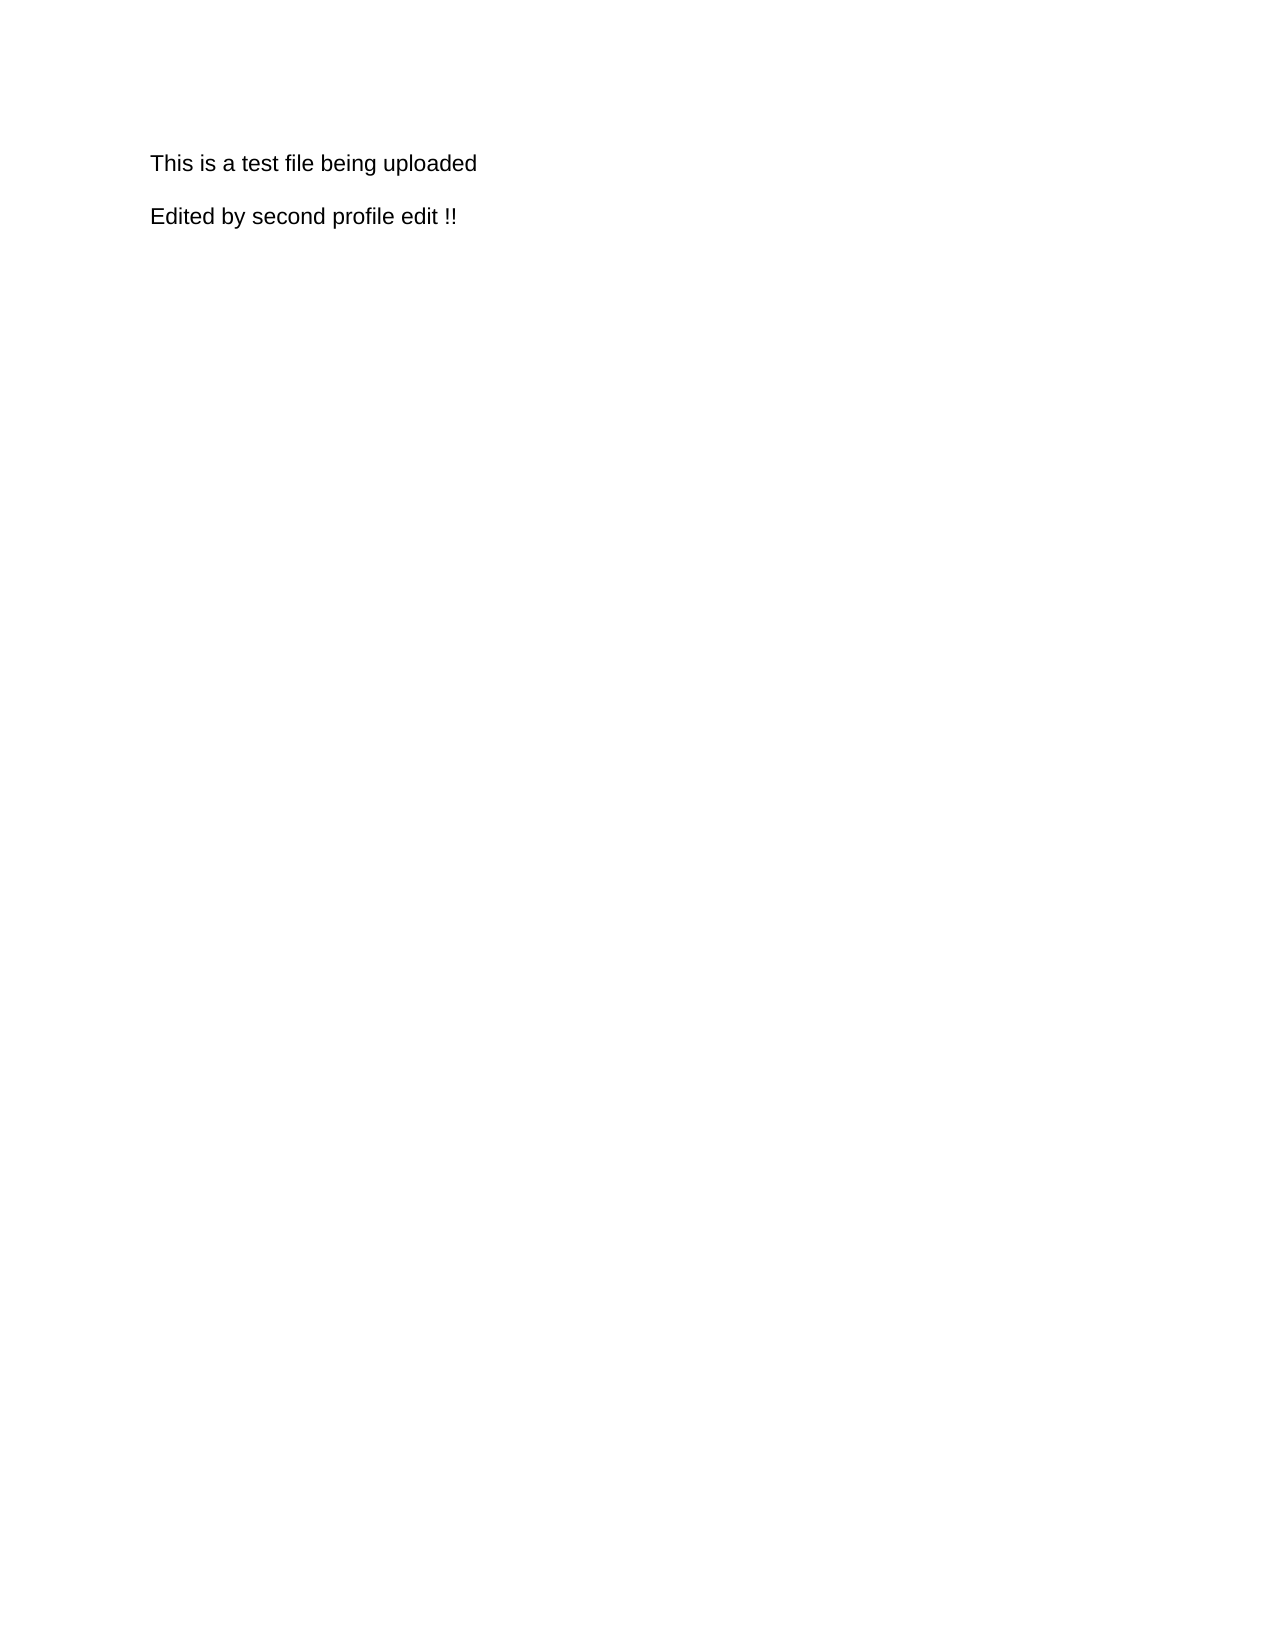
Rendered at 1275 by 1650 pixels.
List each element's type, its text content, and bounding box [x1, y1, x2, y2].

text This is a test file being uploaded [150, 150, 1125, 176]
text Edited by second profile edit !! [150, 203, 1125, 229]
